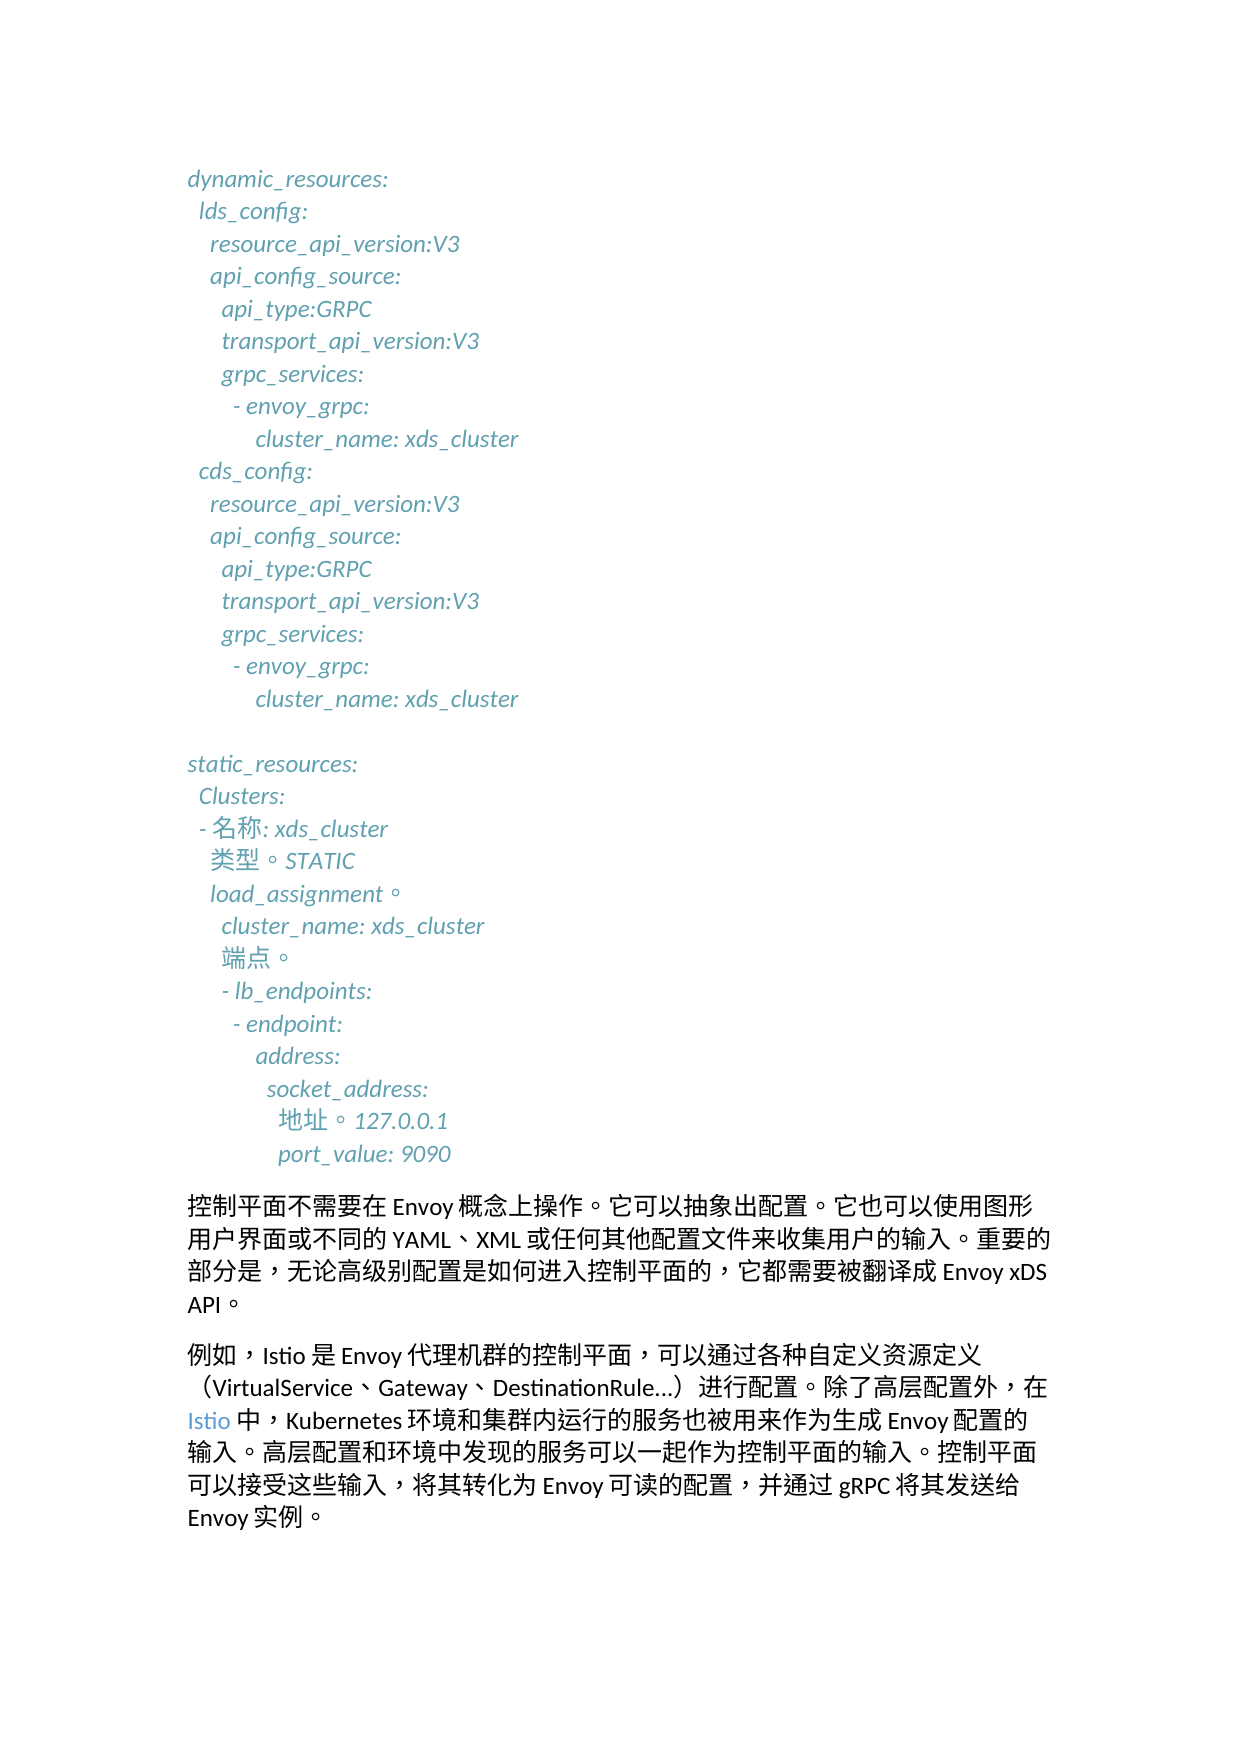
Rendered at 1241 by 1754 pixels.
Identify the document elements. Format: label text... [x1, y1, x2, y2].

text 控制平面不需要在Envoy概念上操作。它可以抽象出配置。它也可以使用图形用户界面或不同的YAML、XML或任何其他配置文件来收集用户的输入。重要的部分是，无论高级别配置是如何进入控制平面的，它都需要被翻译成Envoy xDS API。 [187, 1190, 1053, 1320]
text 例如，Istio是Envoy代理机群的控制平面，可以通过各种自定义资源定义（VirtualService、Gateway、DestinationRule...）进行配置。除了高层配置外，在 Istio中，Kubernetes环境和集群内运行的服务也被用来作为生成Envoy配置的输入。高层配置和环境中发现的服务可以一起作为控制平面的输入。控制平面可以接受这些输入，将其转化为Envoy可读的配置，并通过gRPC将其发送给Envoy实例。 [187, 1339, 1053, 1534]
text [187, 162, 1053, 1169]
